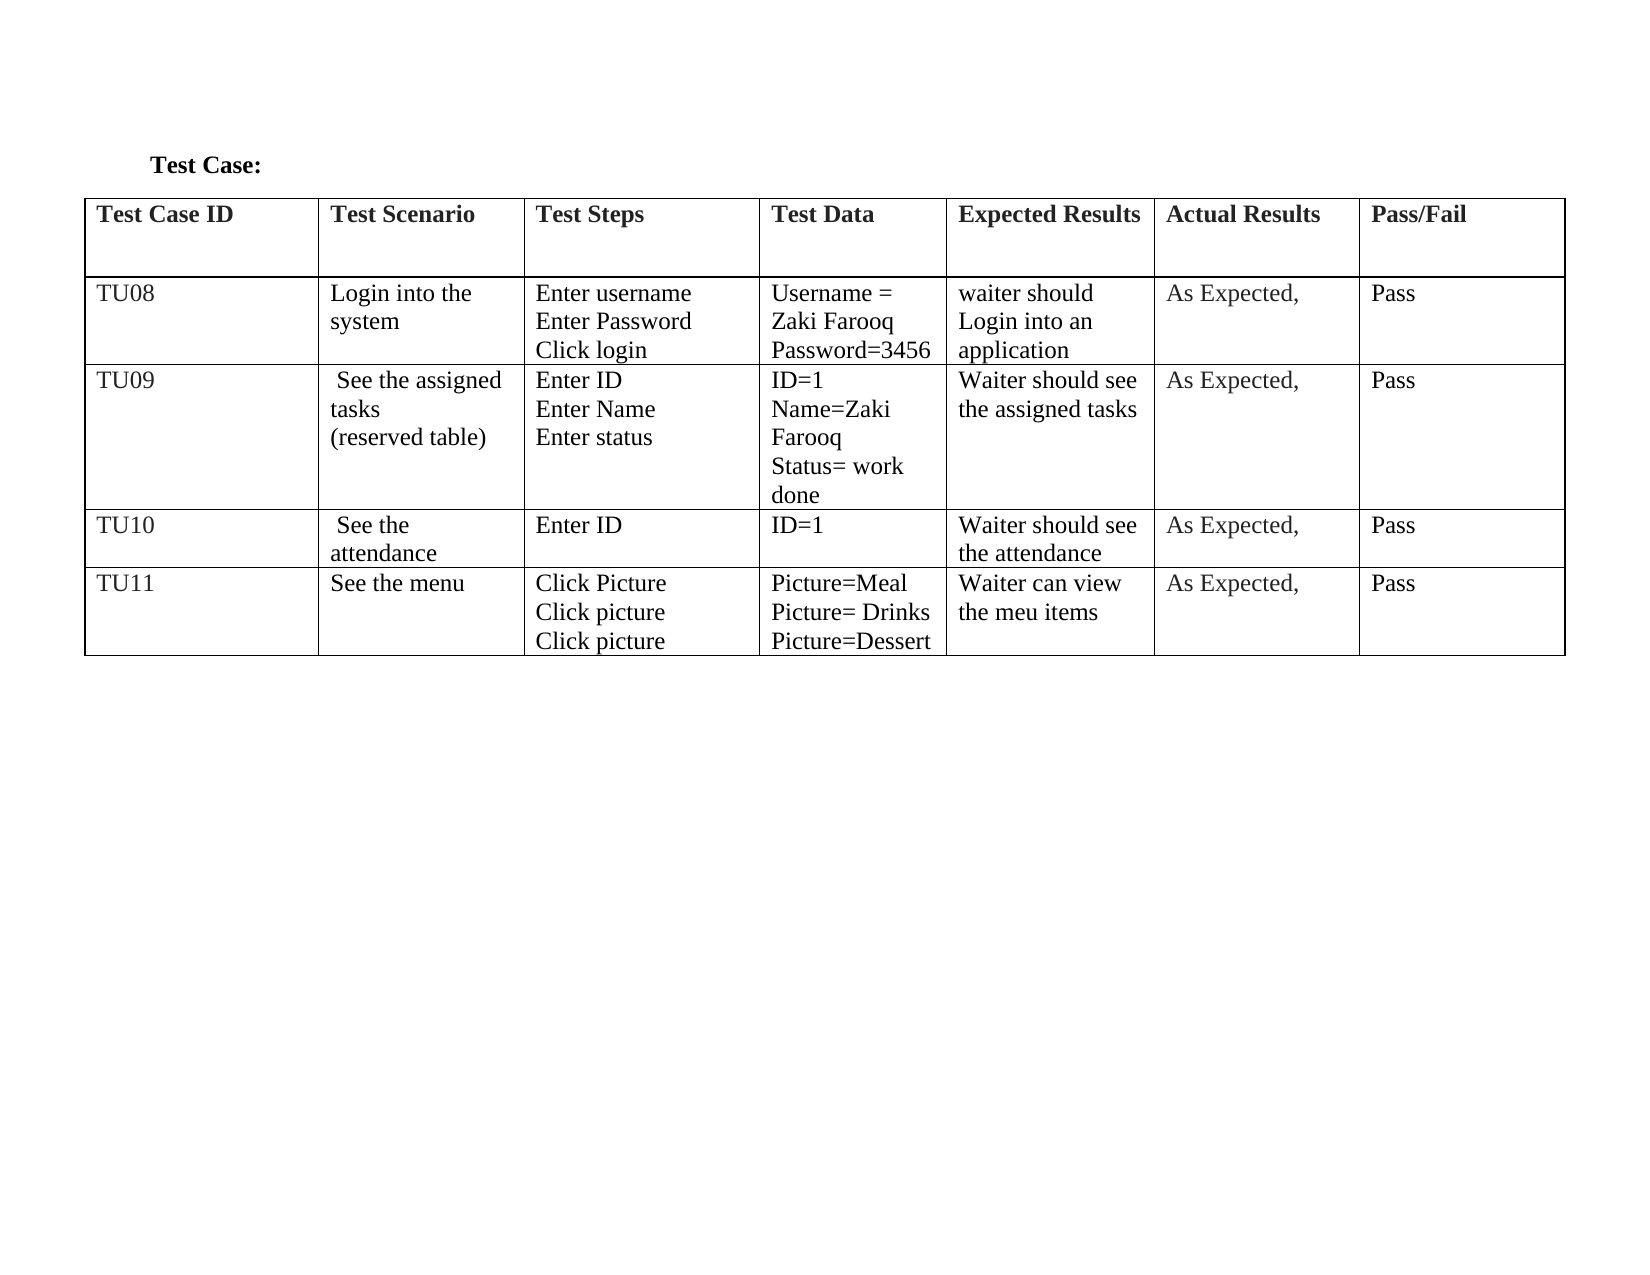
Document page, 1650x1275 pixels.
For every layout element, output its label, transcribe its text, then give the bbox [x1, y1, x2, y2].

table_header Test Steps [525, 199, 759, 276]
table_header waiter should Login into an application [947, 278, 1154, 364]
table_cell As Expected, [1155, 568, 1359, 654]
table_header TU08 [86, 278, 318, 364]
table_cell As Expected, [1155, 510, 1359, 567]
table_cell ID=1 [760, 510, 946, 567]
table_cell See the assigned tasks (reserved table) [319, 365, 524, 509]
table_cell Pass [1360, 365, 1564, 509]
table_header Test Data [760, 199, 946, 276]
table_header Test Case ID [86, 199, 318, 276]
table_cell See the menu [319, 568, 524, 654]
table_cell Enter ID Enter Name Enter status [525, 365, 759, 509]
table_header As Expected, [1155, 278, 1359, 364]
table_header Pass [1360, 278, 1564, 364]
table_cell ID=1 Name=Zaki Farooq Status= work done [760, 365, 946, 509]
table_cell Enter ID [525, 510, 759, 567]
table_header Test Scenario [319, 199, 524, 276]
table_header Actual Results [1155, 199, 1359, 276]
table_cell Picture=Meal Picture= Drinks Picture=Dessert [760, 568, 946, 654]
table_header Enter username Enter Password Click login [525, 278, 759, 364]
table_cell Waiter should see the attendance [947, 510, 1154, 567]
table_cell See the attendance [319, 510, 524, 567]
table_header Username = Zaki Farooq Password=3456 [760, 278, 946, 364]
table_cell TU09 [86, 365, 318, 509]
table_header Pass/Fail [1360, 199, 1564, 276]
table_cell Pass [1360, 510, 1564, 567]
table_header Login into the system [319, 278, 524, 364]
table_cell Click Picture Click picture Click picture [525, 568, 759, 654]
table_cell Waiter should see the assigned tasks [947, 365, 1154, 509]
table_cell Pass [1360, 568, 1564, 654]
table_cell TU10 [86, 510, 318, 567]
table_cell Waiter can view the meu items [947, 568, 1154, 654]
table_header Expected Results [947, 199, 1154, 276]
table_cell TU11 [86, 568, 318, 654]
text Test Case: [150, 150, 1500, 179]
table_cell As Expected, [1155, 365, 1359, 509]
